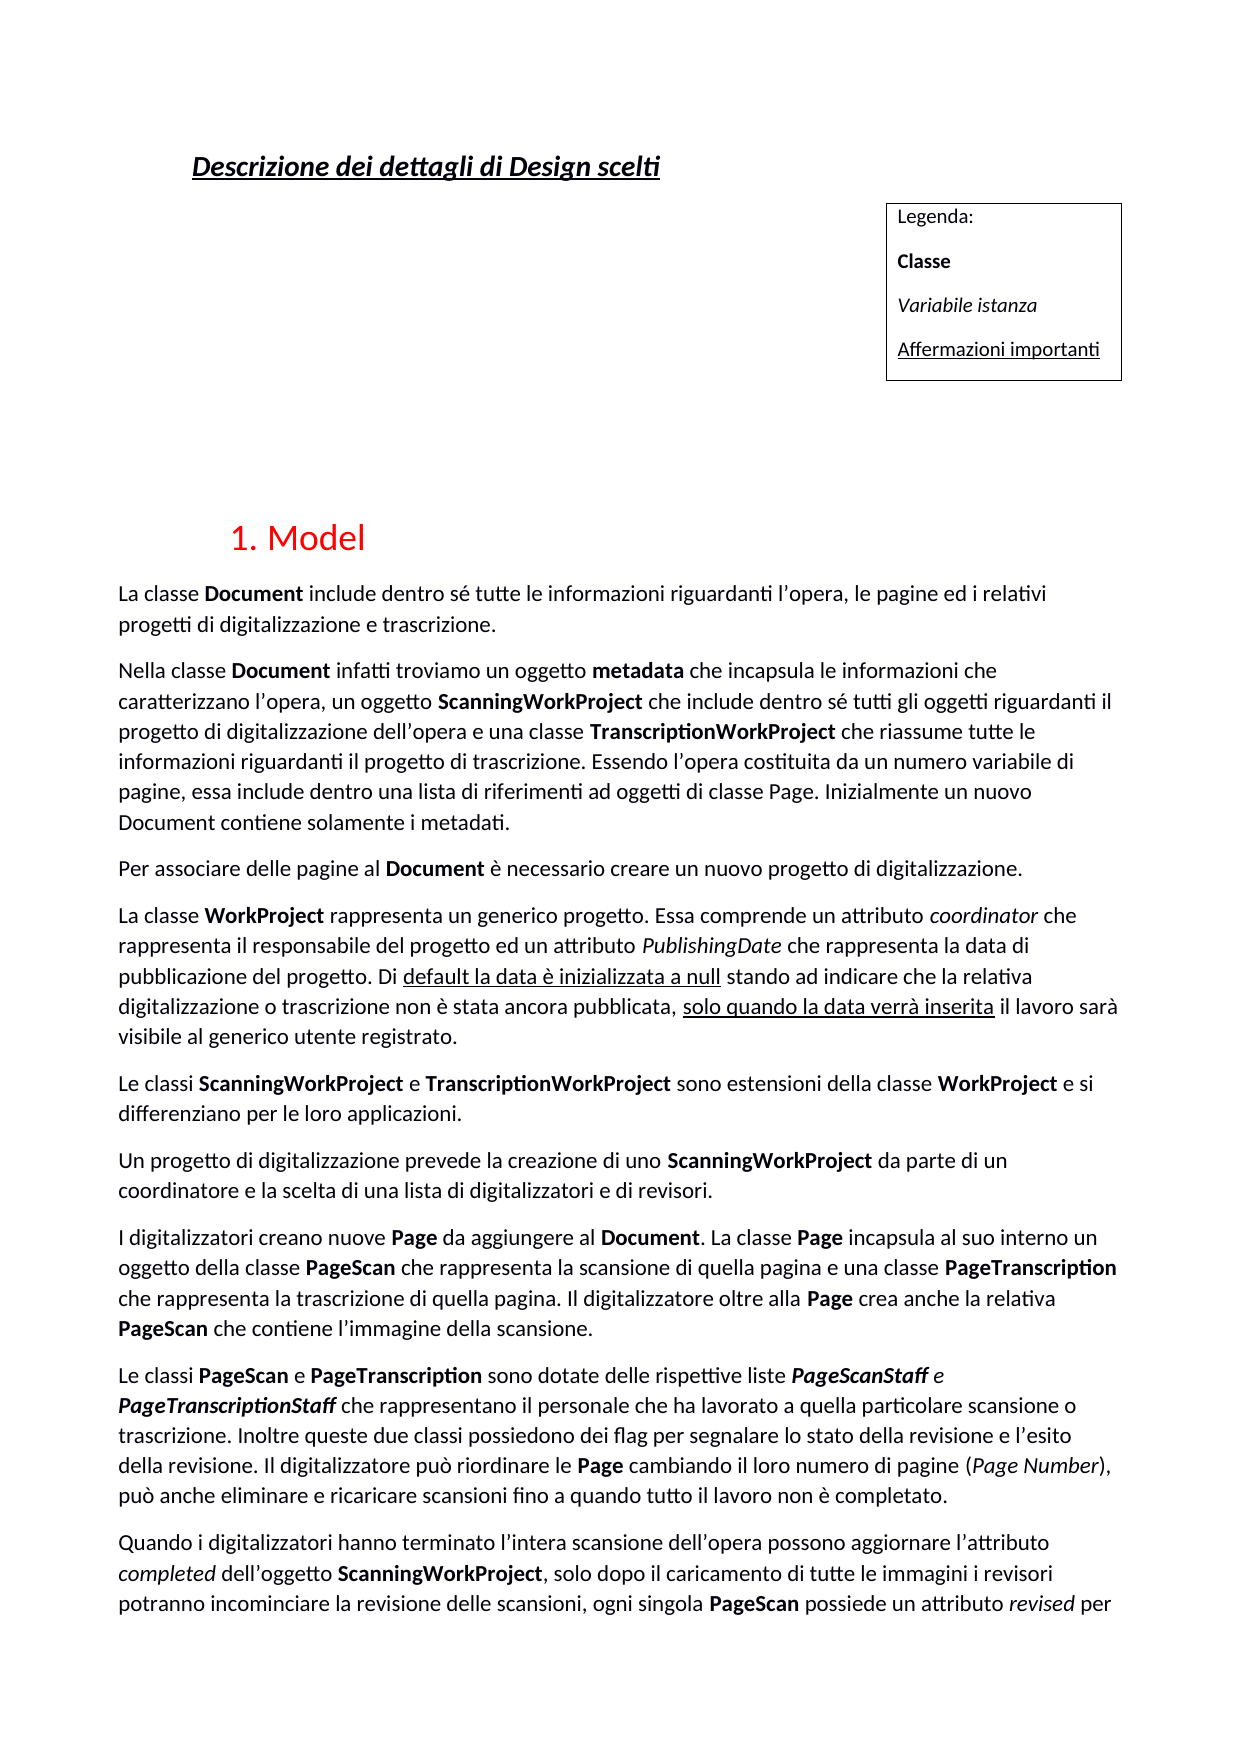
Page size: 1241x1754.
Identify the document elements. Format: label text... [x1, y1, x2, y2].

text La classe WorkProject rappresenta un generico progetto. Essa comprende un attributo coordinator che rappresenta il responsabile del progetto ed un attributo PublishingDate che rappresenta la data di pubblicazione del progetto. Di default la data è inizializzata a null stando ad indicare che la relativa digitalizzazione o trascrizione non è stata ancora pubblicata, solo quando la data verrà inserita il lavoro sarà visibile al generico utente registrato. [118, 901, 1122, 1050]
text I digitalizzatori creano nuove Page da aggiungere al Document. La classe Page incapsula al suo interno un oggetto della classe PageScan che rappresenta la scansione di quella pagina e una classe PageTranscription che rappresenta la trascrizione di quella pagina. Il digitalizzatore oltre alla Page crea anche la relativa PageScan che contiene l’immagine della scansione. [118, 1223, 1122, 1342]
text Le classi ScanningWorkProject e TranscriptionWorkProject sono estensioni della classe WorkProject e si differenziano per le loro applicazioni. [118, 1069, 1122, 1127]
table_header Legenda: Classe Variabile istanza Affermazioni importanti [887, 204, 1121, 380]
text Un progetto di digitalizzazione prevede la creazione di uno ScanningWorkProject da parte di un coordinatore e la scelta di una lista di digitalizzatori e di revisori. [118, 1146, 1122, 1204]
text Per associare delle pagine al Document è necessario creare un nuovo progetto di digitalizzazione. [118, 854, 1122, 883]
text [118, 1528, 1122, 1617]
list Model [229, 513, 1122, 559]
text La classe Document include dentro sé tutte le informazioni riguardanti l’opera, le pagine ed i relativi progetti di digitalizzazione e trascrizione. [118, 579, 1122, 638]
text Descrizione dei dettagli di Design scelti [192, 148, 1122, 183]
text Nella classe Document infatti troviamo un oggetto metadata che incapsula le informazioni che caratterizzano l’opera, un oggetto ScanningWorkProject che include dentro sé tutti gli oggetti riguardanti il progetto di digitalizzazione dell’opera e una classe TranscriptionWorkProject che riassume tutte le informazioni riguardanti il progetto di trascrizione. Essendo l’opera costituita da un numero variabile di pagine, essa include dentro una lista di riferimenti ad oggetti di classe Page. Inizialmente un nuovo Document contiene solamente i metadati. [118, 657, 1122, 836]
text Le classi PageScan e PageTranscription sono dotate delle rispettive liste PageScanStaff e PageTranscriptionStaff che rappresentano il personale che ha lavorato a quella particolare scansione o trascrizione. Inoltre queste due classi possiedono dei flag per segnalare lo stato della revisione e l’esito della revisione. Il digitalizzatore può riordinare le Page cambiando il loro numero di pagine (Page Number), può anche eliminare e ricaricare scansioni fino a quando tutto il lavoro non è completato. [118, 1361, 1122, 1510]
